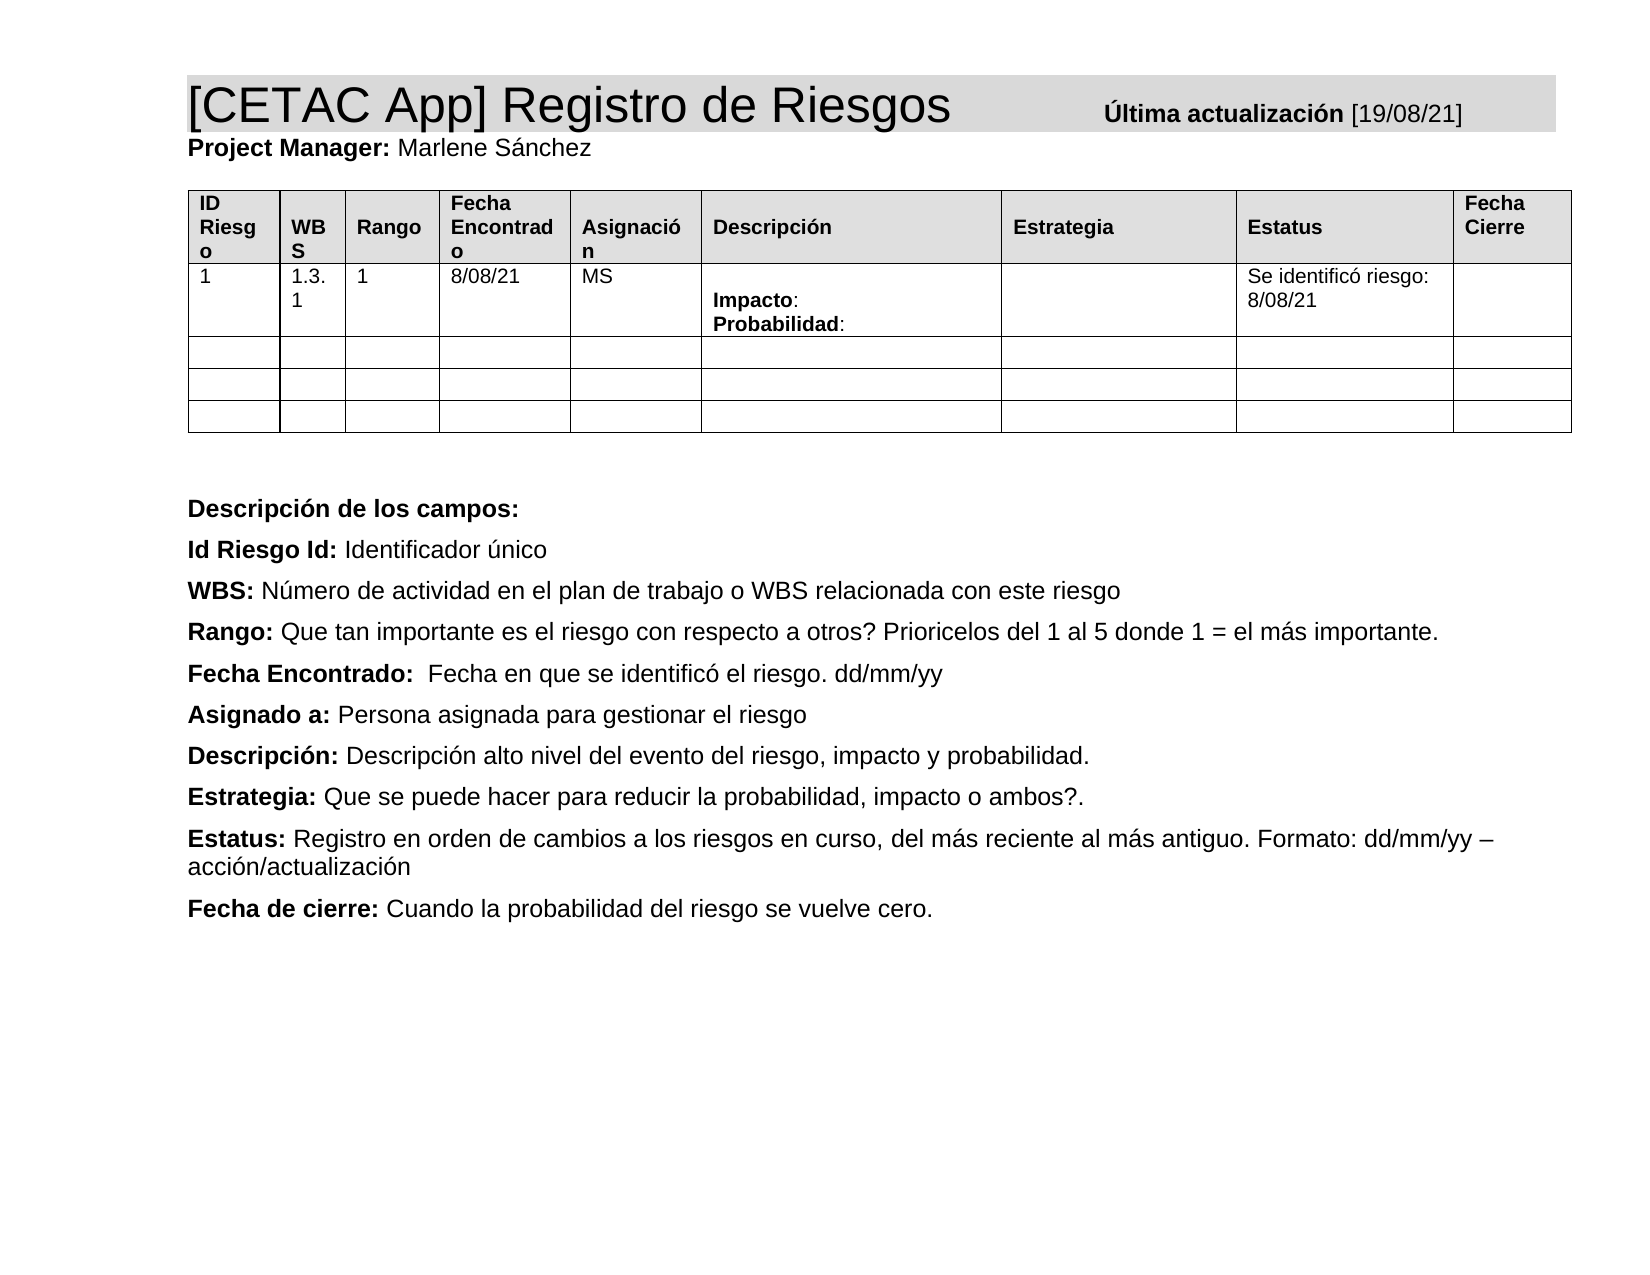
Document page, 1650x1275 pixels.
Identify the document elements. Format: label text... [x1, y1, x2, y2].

table_cell [1454, 401, 1571, 432]
table_cell [571, 337, 701, 368]
table_cell [346, 369, 439, 400]
table_cell 1 [346, 264, 439, 336]
table_cell [440, 337, 570, 368]
table_cell [440, 369, 570, 400]
table_cell [346, 337, 439, 368]
table_cell [571, 401, 701, 432]
text Rango: Que tan importante es el riesgo con respecto a otros? Prioricelos del 1 al 5 donde 1 = el más importante. [187, 617, 1556, 646]
table_header Estrategia [1002, 191, 1236, 263]
table_cell [1002, 401, 1236, 432]
table_cell [1237, 401, 1453, 432]
text WBS: Número de actividad en el plan de trabajo o WBS relacionada con este riesgo [187, 576, 1556, 605]
text Descripción de los campos: [187, 493, 1641, 522]
table_cell [281, 401, 345, 432]
table_header ID Riesgo [189, 191, 279, 263]
table_cell [189, 337, 279, 368]
table_header Fecha Cierre [1454, 191, 1571, 263]
table_cell [1002, 337, 1236, 368]
table_cell Se identificó riesgo: 8/08/21 [1237, 264, 1453, 336]
table_header Fecha Encontrado [440, 191, 570, 263]
table_cell [702, 369, 1001, 400]
table_cell [702, 337, 1001, 368]
table_header Rango [346, 191, 439, 263]
table_cell [1454, 264, 1571, 336]
table_cell 8/08/21 [440, 264, 570, 336]
table_header WBS [281, 191, 345, 263]
table_header Estatus [1237, 191, 1453, 263]
text Estrategia: Que se puede hacer para reducir la probabilidad, impacto o ambos?. [187, 782, 1556, 811]
text Fecha Encontrado: Fecha en que se identificó el riesgo. dd/mm/yy [187, 658, 1556, 687]
text Fecha de cierre: Cuando la probabilidad del riesgo se vuelve cero. [187, 893, 1556, 922]
table_header Descripción [702, 191, 1001, 263]
table_cell [346, 401, 439, 432]
table_header Asignación [571, 191, 701, 263]
table_cell [702, 401, 1001, 432]
text Id Riesgo Id: Identificador único [187, 535, 1556, 563]
table_cell [1237, 369, 1453, 400]
table_cell [1237, 337, 1453, 368]
table_cell MS [571, 264, 701, 336]
text Estatus: Registro en orden de cambios a los riesgos en curso, del más reciente al más antiguo. Formato: dd/mm/yy – acción/actualización [187, 823, 1556, 881]
table_cell [189, 369, 279, 400]
table_cell [1454, 369, 1571, 400]
table_cell [1454, 337, 1571, 368]
table_cell [1002, 264, 1236, 336]
table_cell [281, 337, 345, 368]
text Descripción: Descripción alto nivel del evento del riesgo, impacto y probabilidad. [187, 741, 1556, 770]
table_cell [189, 401, 279, 432]
table_cell [281, 369, 345, 400]
table_cell Impacto: Probabilidad: [702, 264, 1001, 336]
table_cell [440, 401, 570, 432]
table_cell [1002, 369, 1236, 400]
table_cell 1.3.1 [281, 264, 345, 336]
text Asignado a: Persona asignada para gestionar el riesgo [187, 700, 1556, 728]
table_cell [571, 369, 701, 400]
table_cell 1 [189, 264, 279, 336]
